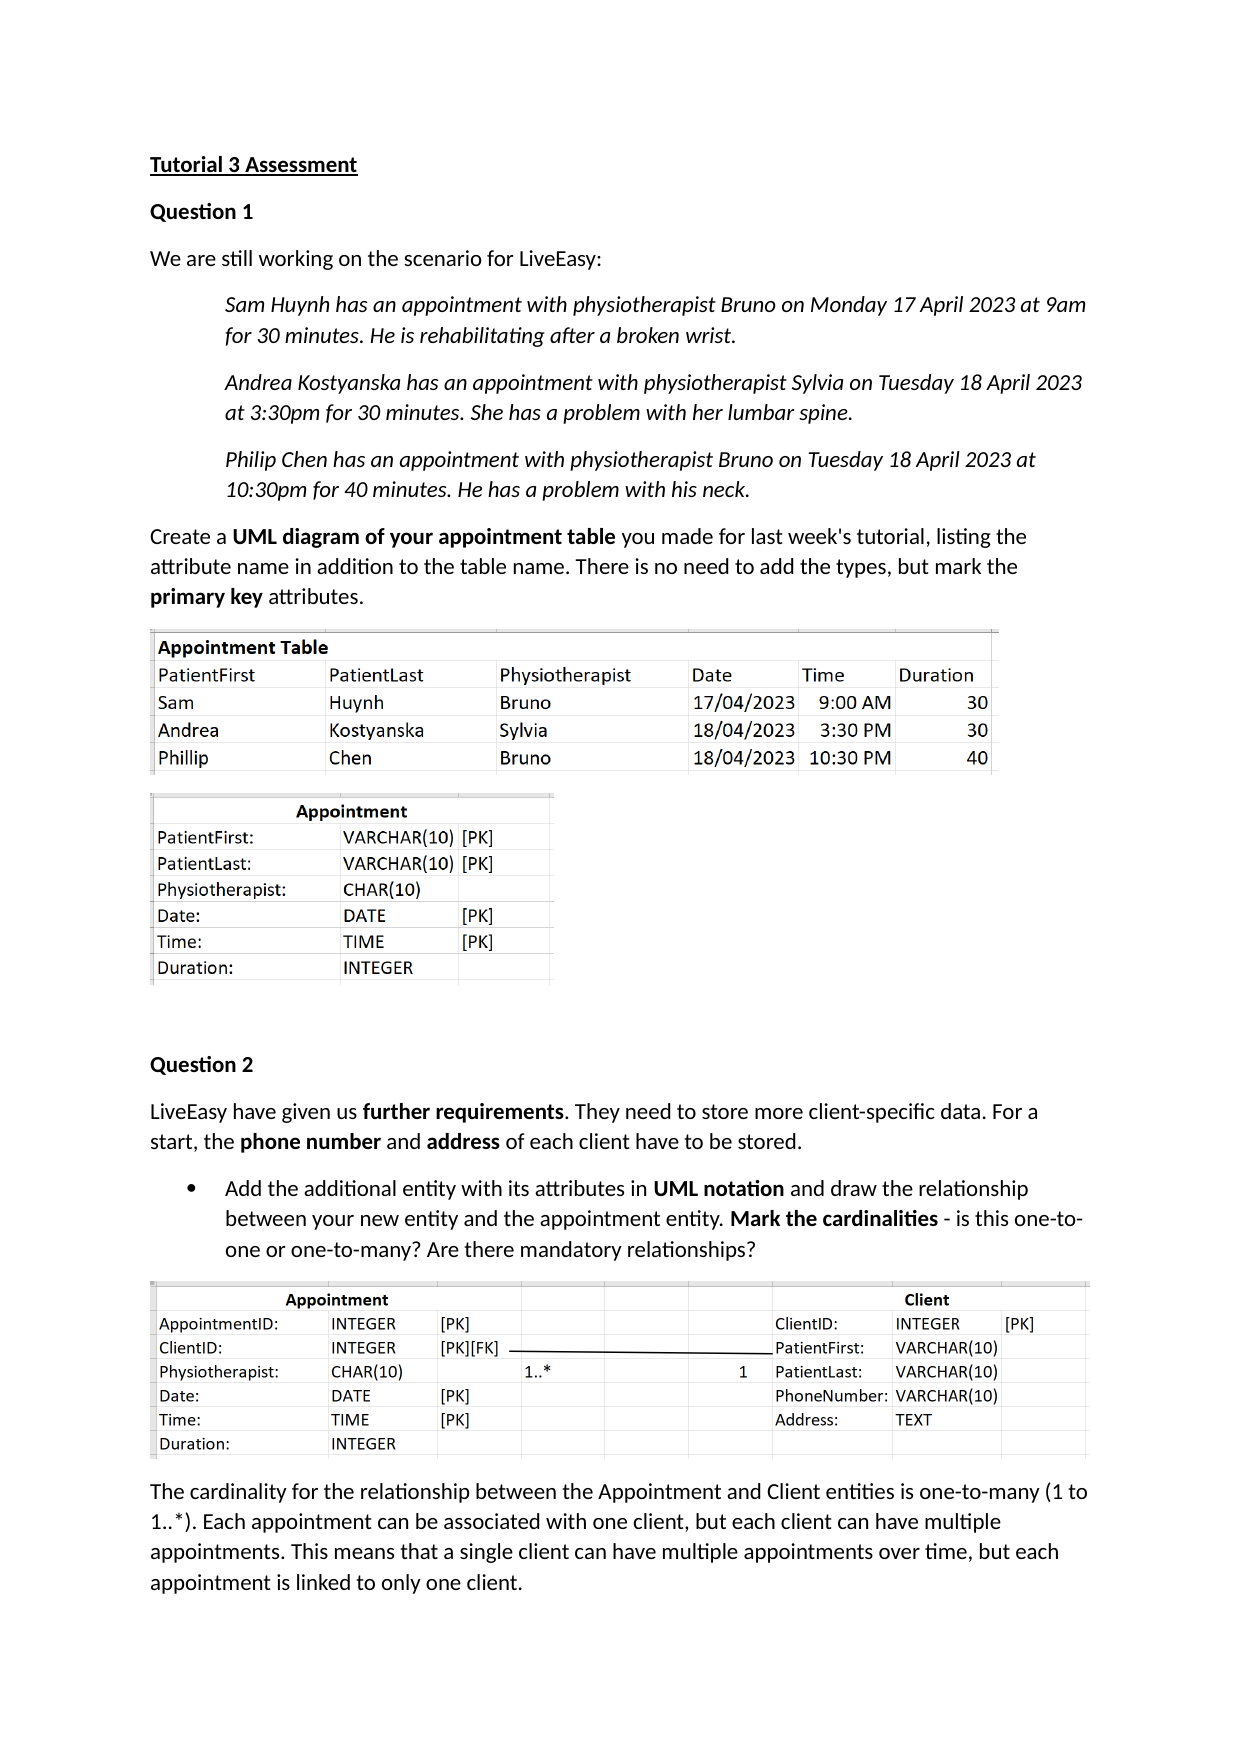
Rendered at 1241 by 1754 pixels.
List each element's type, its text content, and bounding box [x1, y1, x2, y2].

text Create a UML diagram of your appointment table you made for last week's tutorial, listing the attribute name in addition to the table name. There is no need to add the types, but mark the primary key attributes. [150, 522, 1090, 610]
text Sam Huynh has an appointment with physiotherapist Bruno on Monday 17 April 2023 at 9am for 30 minutes. He is rehabilitating after a broken wrist. [225, 291, 1090, 349]
text The cardinality for the relationship between the Appointment and Client entities is one-to-many (1 to 1..*). Each appointment can be associated with one client, but each client can have multiple appointments. This means that a single client can have multiple appointments over time, but each appointment is linked to only one client. [150, 1477, 1090, 1596]
picture [150, 629, 999, 775]
text LiveEasy have given us further requirements. They need to store more client-specific data. For a start, the phone number and address of each client have to be stored. [150, 1097, 1090, 1155]
text Tutorial 3 Assessment [150, 150, 1090, 178]
text We are still working on the scenario for LiveEasy: [150, 244, 1090, 272]
text Andrea Kostyanska has an appointment with physiotherapist Sylvia on Tuesday 18 April 2023 at 3:30pm for 30 minutes. She has a problem with her lumbar spine. [225, 368, 1090, 426]
picture [150, 793, 554, 985]
text Philip Chen has an appointment with physiotherapist Bruno on Tuesday 18 April 2023 at 10:30pm for 40 minutes. He has a problem with his neck. [225, 445, 1090, 503]
text Question 1 [150, 197, 1090, 225]
list Add the additional entity with its attributes in UML notation and draw the relationship between your new entity and the appointment entity. Mark the cardinalities - is this one-to-one or one-to-many? Are there mandatory relationships? [187, 1174, 1090, 1263]
text Question 2 [150, 1050, 1090, 1078]
picture [150, 1281, 1091, 1459]
